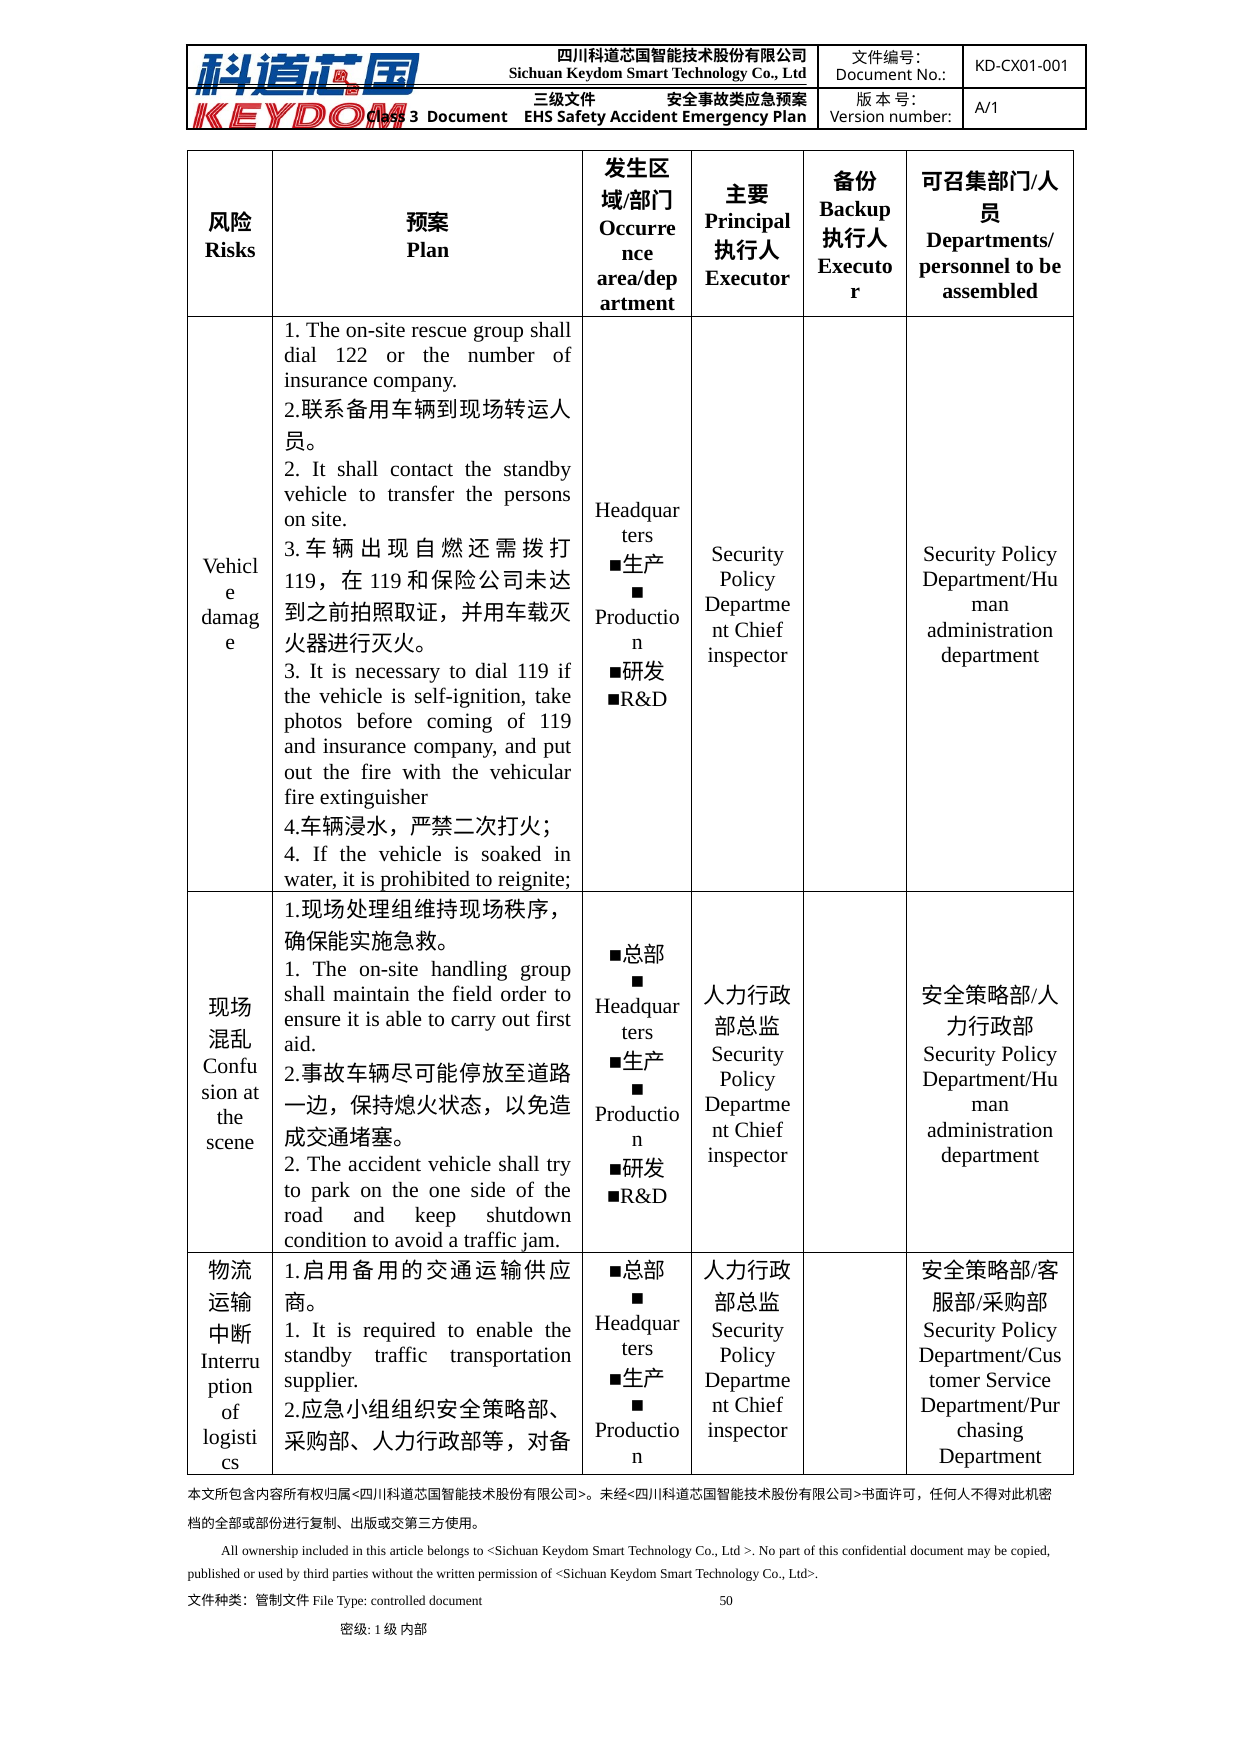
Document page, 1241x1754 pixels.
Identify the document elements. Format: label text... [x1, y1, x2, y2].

table_cell [804, 1253, 906, 1474]
table_header 可召集部门/人员 Departments/personnel to be assembled [907, 151, 1073, 316]
table_cell 人力行政部总监 Security Policy Department Chief inspector [692, 317, 803, 891]
table_header 备份 Backup 执行人 Executor [804, 151, 906, 316]
table_header 发生区域/部门 Occurrence area/department [583, 151, 691, 316]
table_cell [188, 1253, 272, 1474]
table_cell 人力行政部总监 Security Policy Department Chief inspector [692, 892, 803, 1252]
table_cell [907, 1253, 1073, 1474]
table_cell 安全策略部/人力行政部 Security Policy Department/Human administration department [907, 892, 1073, 1252]
table_cell [804, 892, 906, 1252]
table_cell 车辆损坏 Vehicle damage [188, 317, 272, 891]
table_cell ■总部 ■Headquarters ■生产 ■Production ■研发 ■R&D [583, 892, 691, 1252]
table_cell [692, 1253, 803, 1474]
table_header 预案 Plan [273, 151, 582, 316]
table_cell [583, 1253, 691, 1474]
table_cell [583, 317, 691, 891]
table_cell 现场混乱 Confusion at the scene [188, 892, 272, 1252]
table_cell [907, 317, 1073, 891]
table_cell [273, 317, 582, 891]
table_header 主要 Principal 执行人 Executor [692, 151, 803, 316]
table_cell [273, 1253, 582, 1474]
table_header 风险 Risks [188, 151, 272, 316]
picture [192, 53, 420, 87]
table_cell [804, 317, 906, 891]
picture [192, 89, 420, 128]
table_cell 1.现场处理组维持现场秩序，确保能实施急救。 1. The on-site handling group shall maintain the field order to ensure it is able to carry out first aid. 2.事故车辆尽可能停放至道路一边，保持熄火状态，以免造成交通堵塞。 2. The accident vehicle shall try to park on the one side of the road and keep shutdown condition to avoid a traffic jam. [273, 892, 582, 1252]
